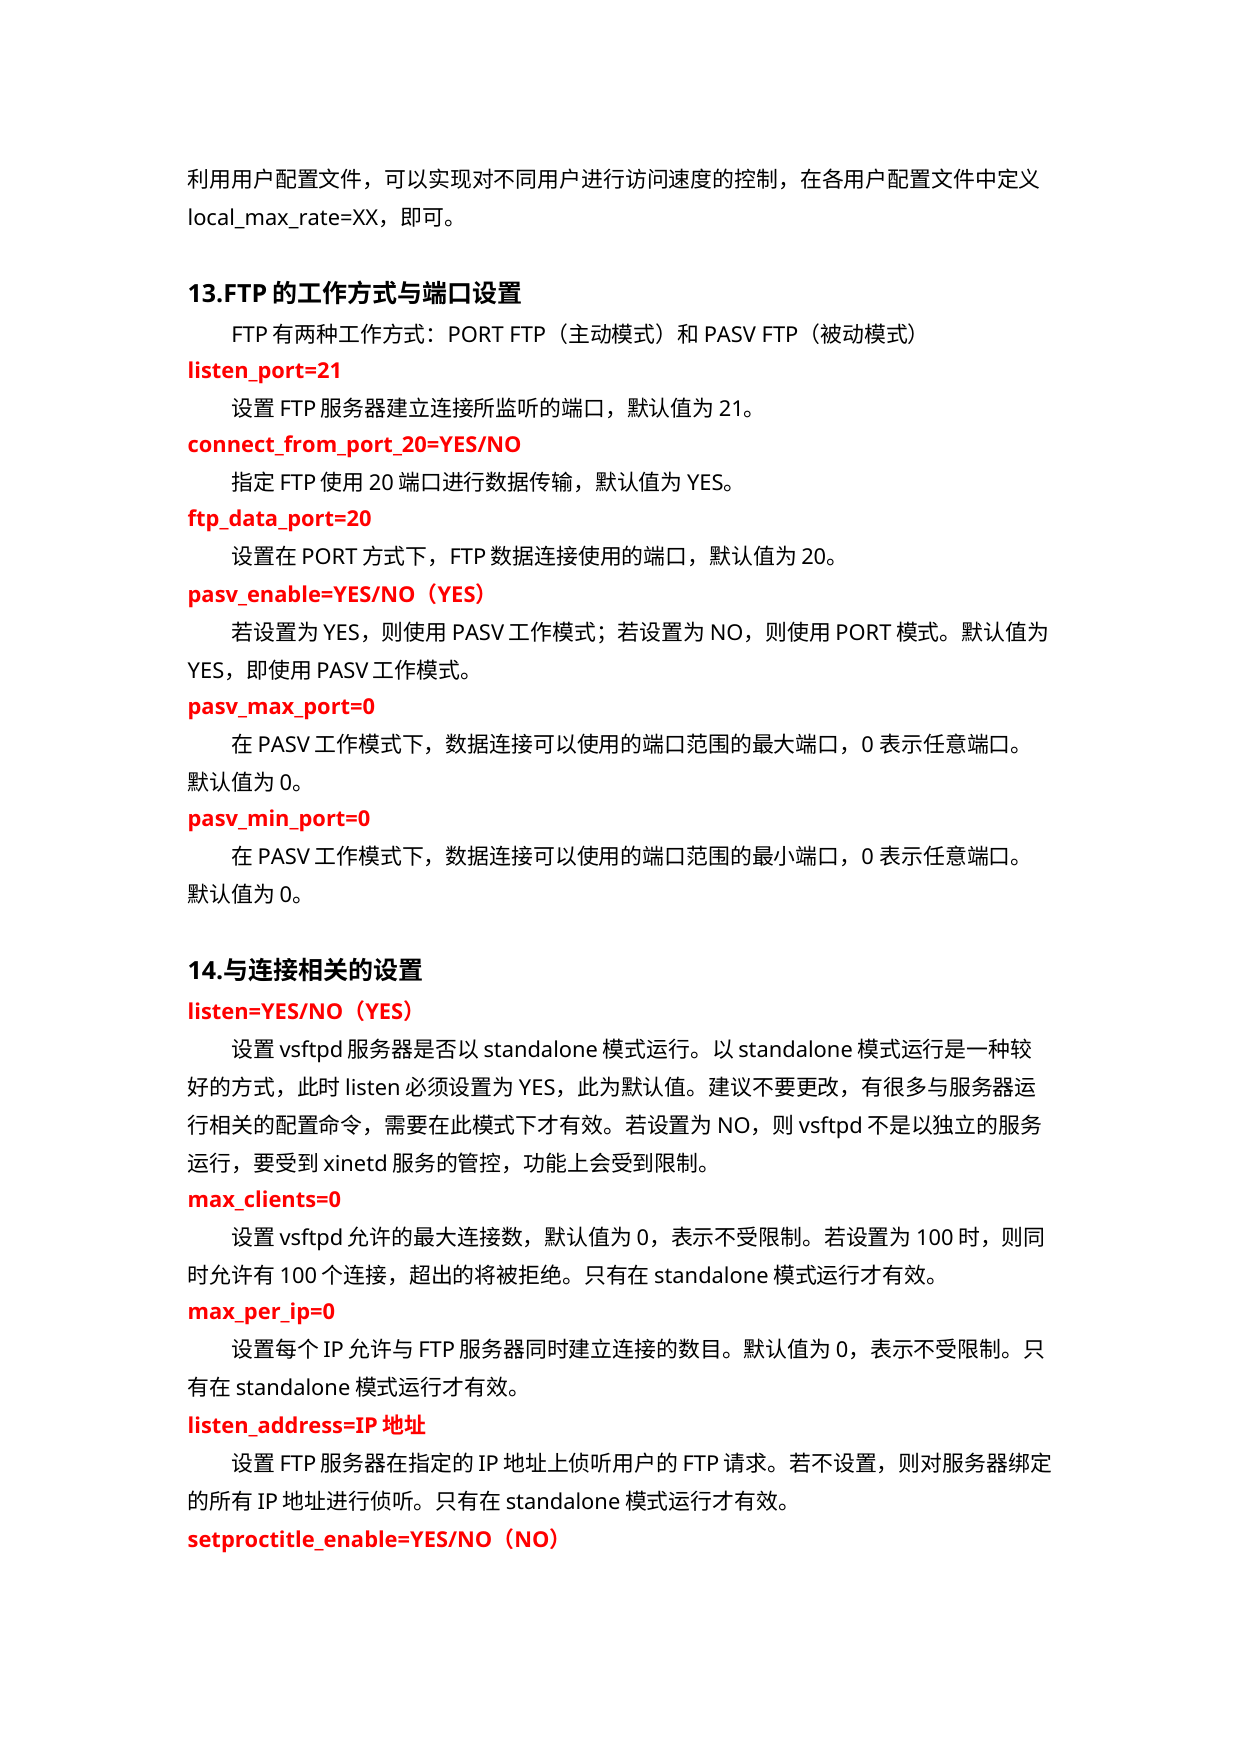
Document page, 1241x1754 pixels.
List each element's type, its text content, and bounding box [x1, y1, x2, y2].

text listen=YES/NO（YES） [187, 994, 1053, 1026]
text pasv_enable=YES/NO（YES） [187, 577, 1053, 609]
text connect_from_port_20=YES/NO [187, 429, 1053, 459]
text setproctitle_enable=YES/NO（NO） [187, 1522, 1053, 1554]
text 设置vsftpd允许的最大连接数，默认值为0，表示不受限制。若设置为100时，则同时允许有100个连接，超出的将被拒绝。只有在standalone模式运行才有效。 [187, 1220, 1053, 1290]
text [187, 162, 1053, 232]
text FTP有两种工作方式：PORT FTP（主动模式）和PASV FTP（被动模式） [187, 317, 1053, 349]
text pasv_min_port=0 [187, 803, 1053, 833]
text max_per_ip=0 [187, 1296, 1053, 1326]
text 设置FTP服务器建立连接所监听的端口，默认值为21。 [187, 391, 1053, 423]
text 设置每个IP允许与FTP服务器同时建立连接的数目。默认值为0，表示不受限制。只有在standalone模式运行才有效。 [187, 1332, 1053, 1402]
text 设置vsftpd服务器是否以standalone模式运行。以standalone模式运行是一种较好的方式，此时listen必须设置为YES，此为默认值。建议不要更改，有很多与服务器运行相关的配置命令，需要在此模式下才有效。若设置为NO，则vsftpd不是以独立的服务运行，要受到xinetd服务的管控，功能上会受到限制。 [187, 1032, 1053, 1178]
text 若设置为YES，则使用PASV工作模式；若设置为NO，则使用PORT模式。默认值为YES，即使用PASV工作模式。 [187, 615, 1053, 685]
text max_clients=0 [187, 1184, 1053, 1214]
text 14.与连接相关的设置 [187, 951, 1053, 987]
text 13.FTP的工作方式与端口设置 [187, 274, 1053, 310]
text 设置FTP服务器在指定的IP地址上侦听用户的FTP请求。若不设置，则对服务器绑定的所有IP地址进行侦听。只有在standalone模式运行才有效。 [187, 1446, 1053, 1516]
text 在PASV工作模式下，数据连接可以使用的端口范围的最小端口，0 表示任意端口。默认值为0。 [187, 839, 1053, 908]
text 在PASV工作模式下，数据连接可以使用的端口范围的最大端口，0 表示任意端口。默认值为0。 [187, 727, 1053, 797]
text 设置在PORT方式下，FTP数据连接使用的端口，默认值为20。 [187, 539, 1053, 571]
text listen_port=21 [187, 355, 1053, 385]
text listen_address=IP地址 [187, 1408, 1053, 1440]
text ftp_data_port=20 [187, 503, 1053, 533]
text 指定FTP使用20端口进行数据传输，默认值为YES。 [187, 465, 1053, 497]
text pasv_max_port=0 [187, 691, 1053, 721]
